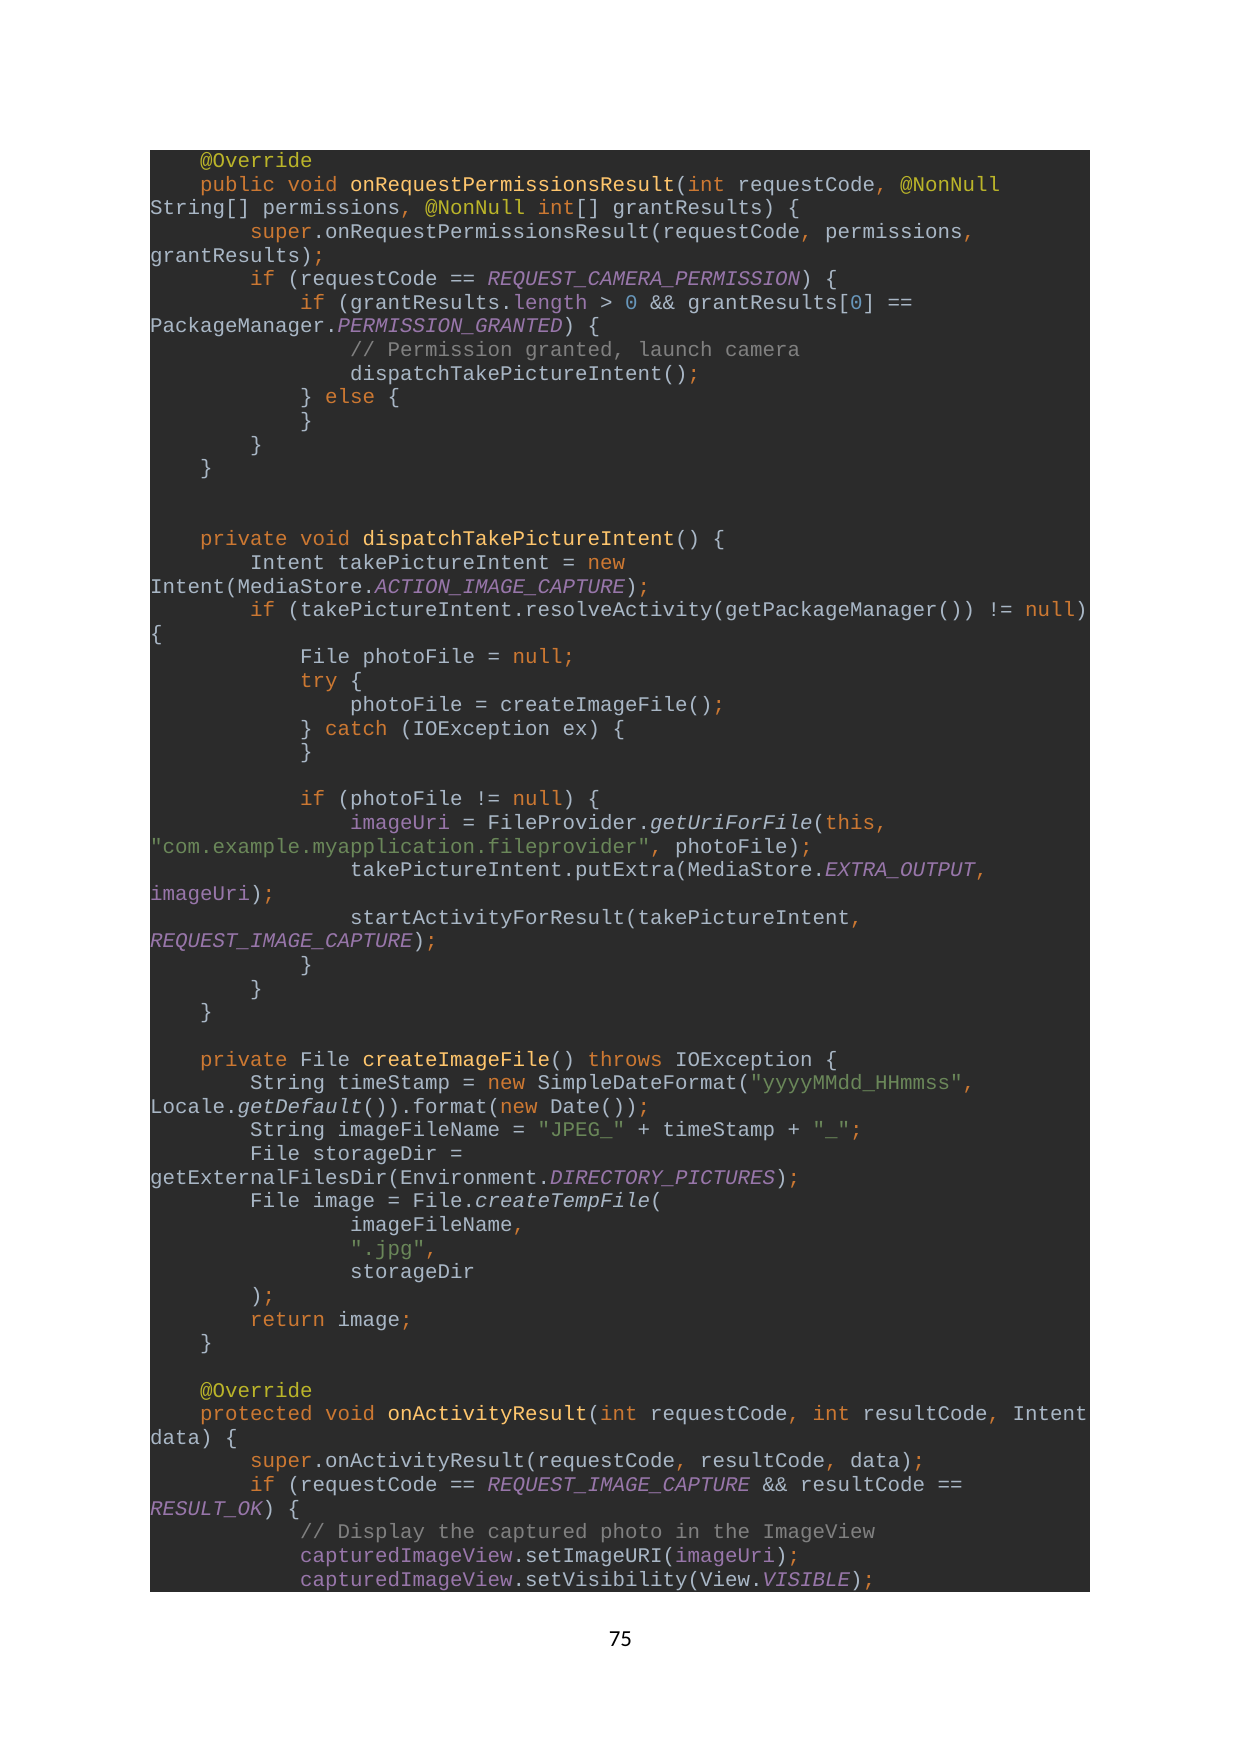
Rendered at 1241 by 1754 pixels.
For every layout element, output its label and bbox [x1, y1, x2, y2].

text [150, 150, 1090, 1592]
